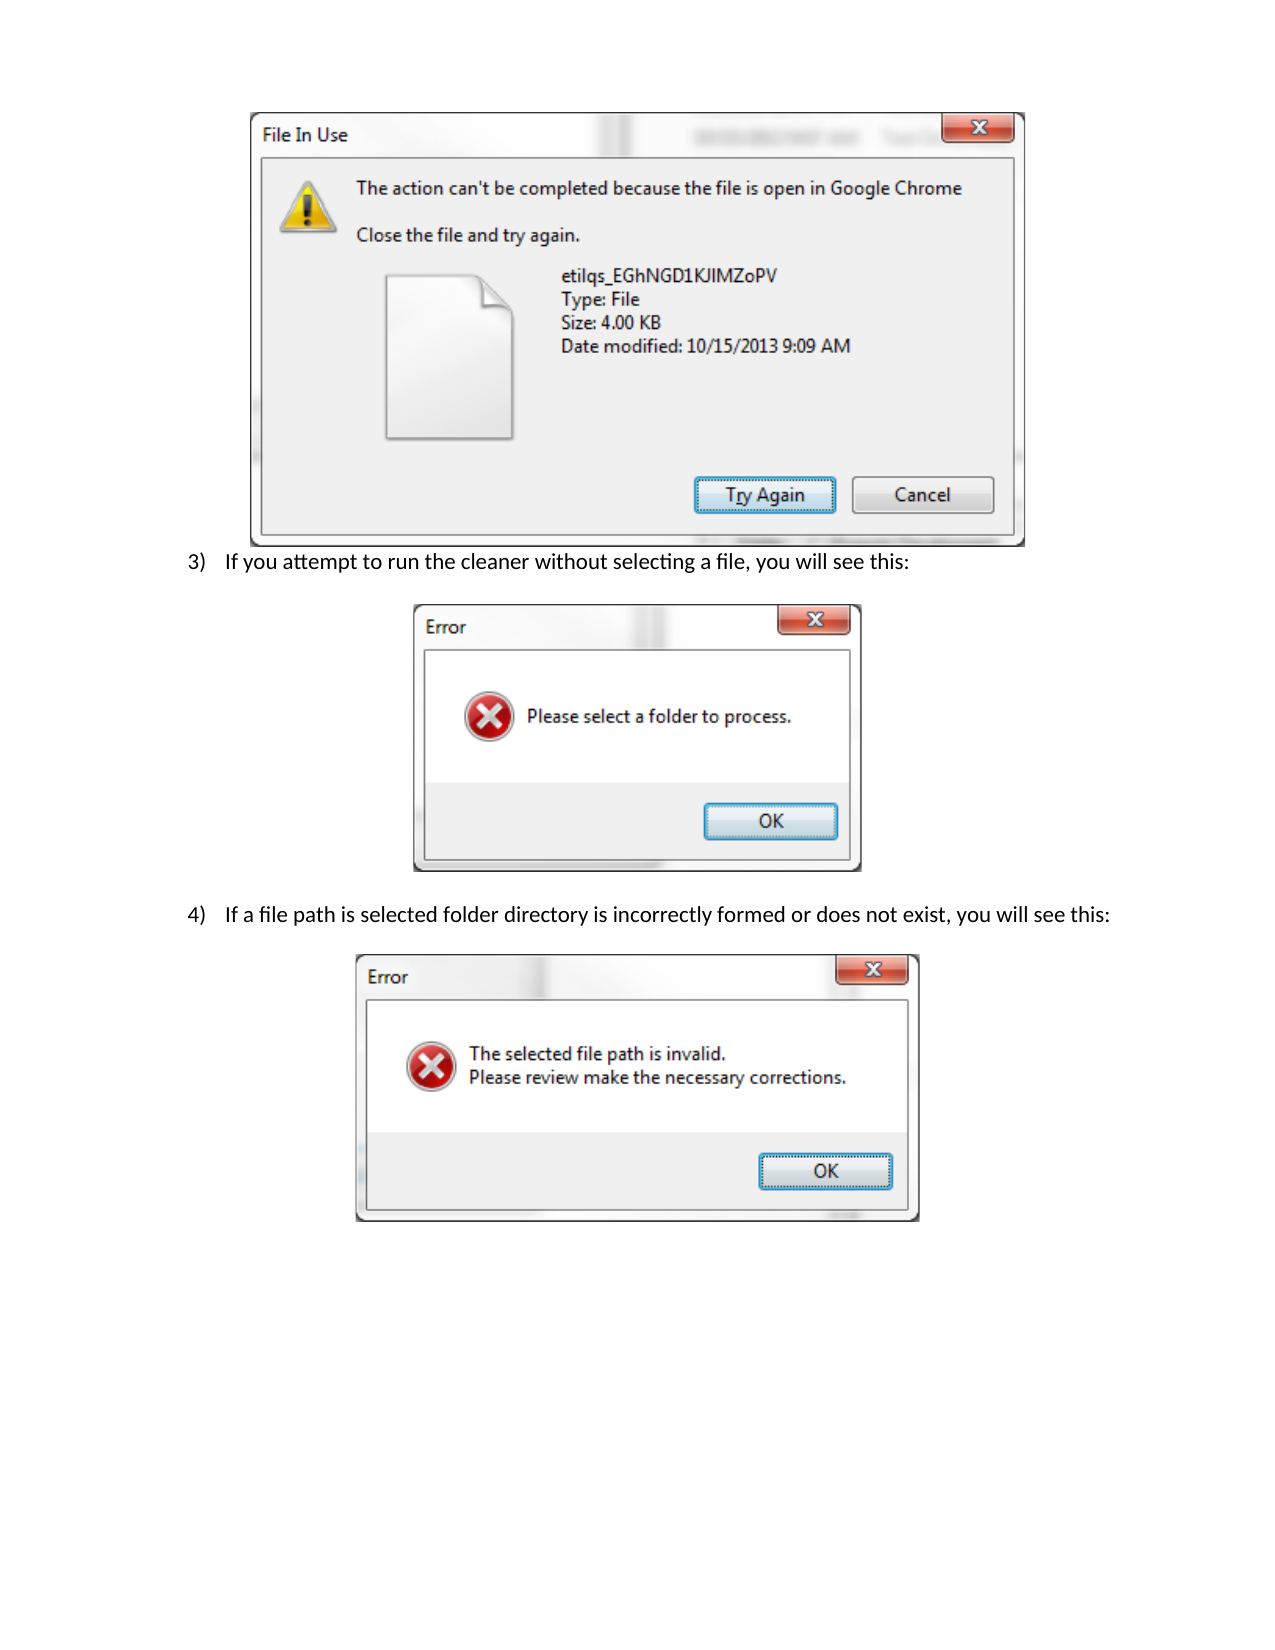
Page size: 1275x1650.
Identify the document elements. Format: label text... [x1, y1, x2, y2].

picture [413, 604, 862, 872]
picture [250, 112, 1025, 547]
list If a file path is selected folder directory is incorrectly formed or does not exist, you will see this: [187, 900, 1125, 928]
picture [355, 954, 920, 1222]
